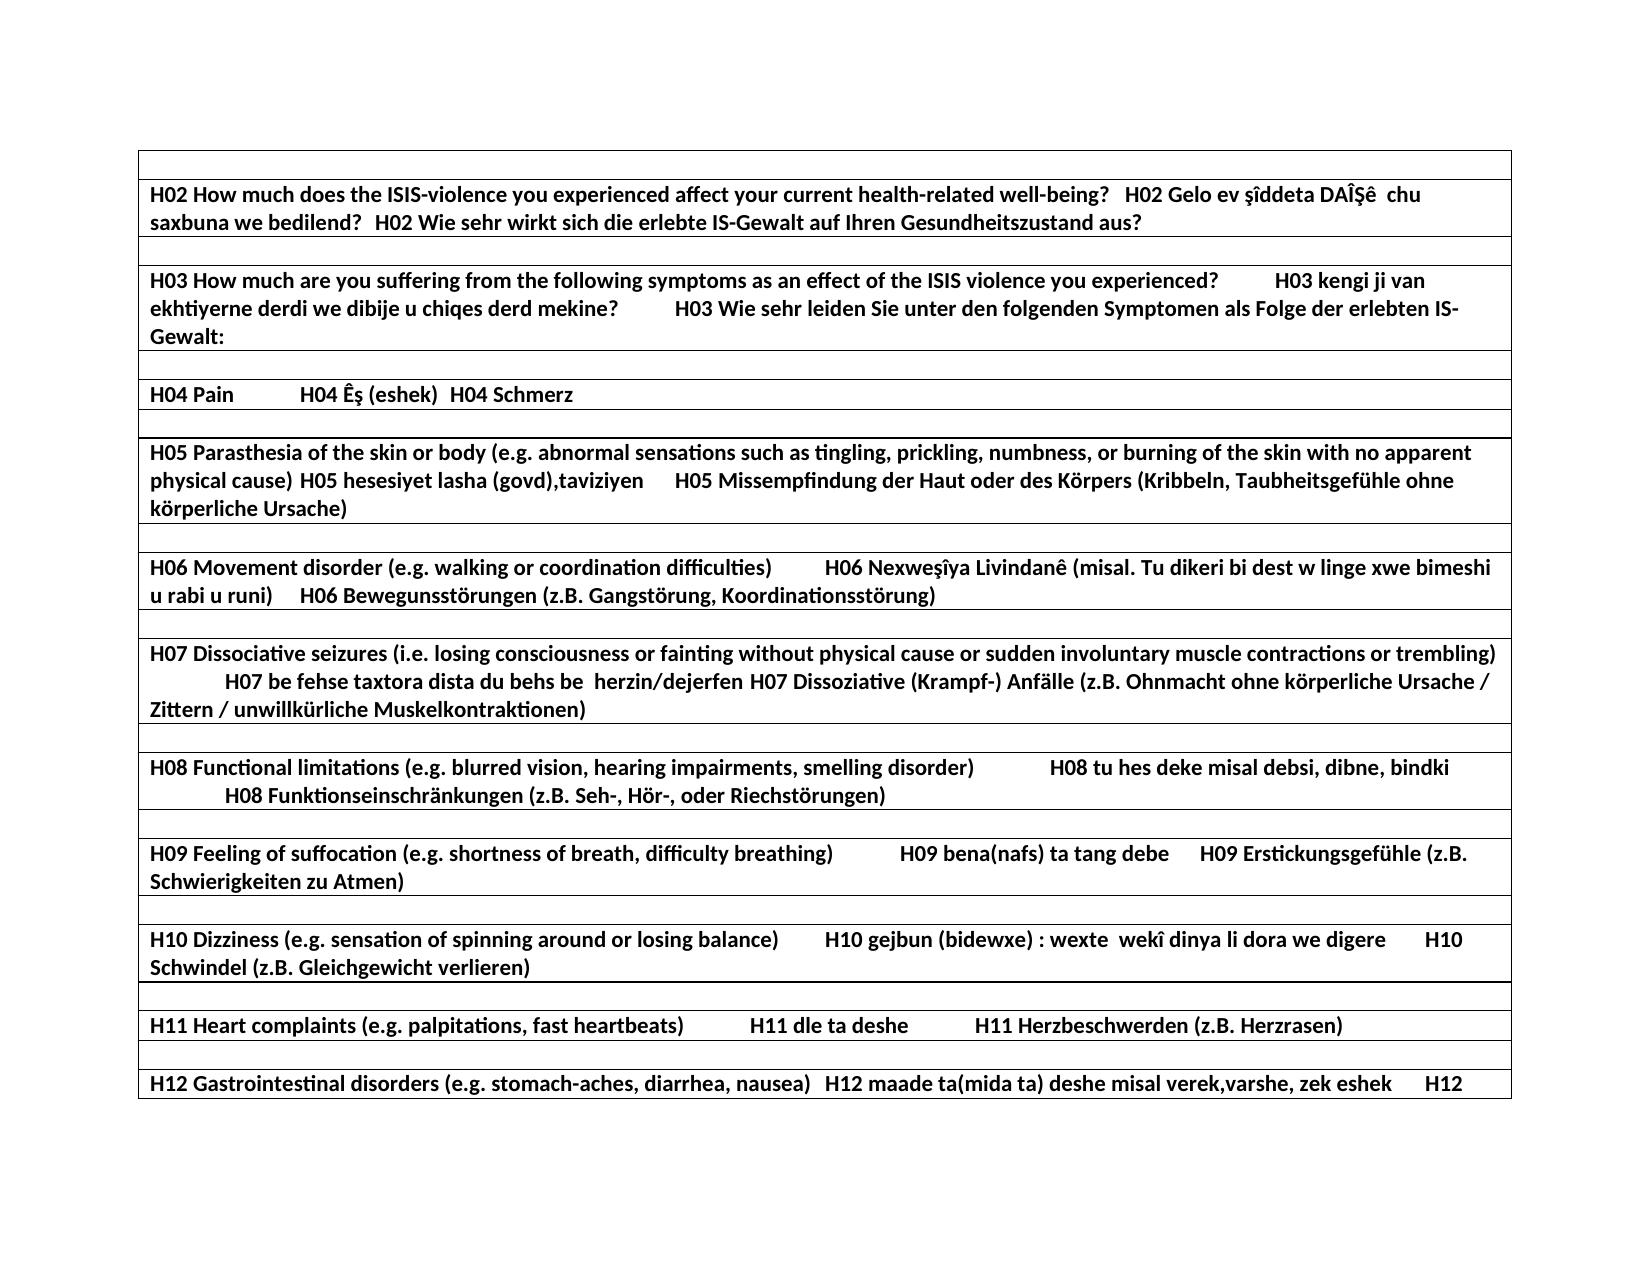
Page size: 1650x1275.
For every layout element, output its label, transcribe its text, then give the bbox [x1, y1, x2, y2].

table_cell [139, 151, 1511, 179]
table_cell [139, 983, 1511, 1010]
table_cell [139, 896, 1511, 924]
table_cell [139, 237, 1511, 265]
table_cell H09 Feeling of suffocation (e.g. shortness of breath, difficulty breathing) H09 bena(nafs) ta tang debe H09 Erstickungsgefühle (z.B. Schwierigkeiten zu Atmen) [139, 839, 1511, 895]
table_cell H10 Dizziness (e.g. sensation of spinning around or losing balance) H10 gejbun (bidewxe) : wexte wekî dinya li dora we digere H10 Schwindel (z.B. Gleichgewicht verlieren) [139, 925, 1511, 981]
table_cell [139, 810, 1511, 838]
table_cell H05 Parasthesia of the skin or body (e.g. abnormal sensations such as tingling, prickling, numbness, or burning of the skin with no apparent physical cause) H05 hesesiyet lasha (govd),taviziyen H05 Missempfindung der Haut oder des Körpers (Kribbeln, Taubheitsgefühle ohne körperliche Ursache) [139, 439, 1511, 523]
table_cell H04 Pain H04 Êş (eshek) H04 Schmerz [139, 380, 1511, 408]
table_cell H08 Functional limitations (e.g. blurred vision, hearing impairments, smelling disorder) H08 tu hes deke misal debsi, dibne, bindki H08 Funktionseinschränkungen (z.B. Seh-, Hör-, oder Riechstörungen) [139, 753, 1511, 809]
table_cell [139, 351, 1511, 379]
table_cell [139, 524, 1511, 552]
table_cell H03 How much are you suffering from the following symptoms as an effect of the ISIS violence you experienced? H03 kengi ji van ekhtiyerne derdi we dibije u chiqes derd mekine? H03 Wie sehr leiden Sie unter den folgenden Symptomen als Folge der erlebten IS-Gewalt: [139, 266, 1511, 350]
table_cell [139, 724, 1511, 752]
table_cell H06 Movement disorder (e.g. walking or coordination difficulties) H06 Nexweşîya Livindanê (misal. Tu dikeri bi dest w linge xwe bimeshi u rabi u runi) H06 Bewegunsstörungen (z.B. Gangstörung, Koordinationsstörung) [139, 553, 1511, 609]
table_cell H11 Heart complaints (e.g. palpitations, fast heartbeats) H11 dle ta deshe H11 Herzbeschwerden (z.B. Herzrasen) [139, 1011, 1511, 1039]
table_cell H02 How much does the ISIS-violence you experienced affect your current health-related well-being? H02 Gelo ev şîddeta DAÎŞê chu saxbuna we bedilend? H02 Wie sehr wirkt sich die erlebte IS-Gewalt auf Ihren Gesundheitszustand aus? [139, 180, 1511, 236]
table_cell [139, 410, 1511, 437]
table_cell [139, 1070, 1511, 1098]
table_cell [139, 610, 1511, 638]
table_cell H07 Dissociative seizures (i.e. losing consciousness or fainting without physical cause or sudden involuntary muscle contractions or trembling) H07 be fehse taxtora dista du behs be herzin/dejerfen H07 Dissoziative (Krampf-) Anfälle (z.B. Ohnmacht ohne körperliche Ursache / Zittern / unwillkürliche Muskelkontraktionen) [139, 639, 1511, 723]
table_cell [139, 1041, 1511, 1068]
